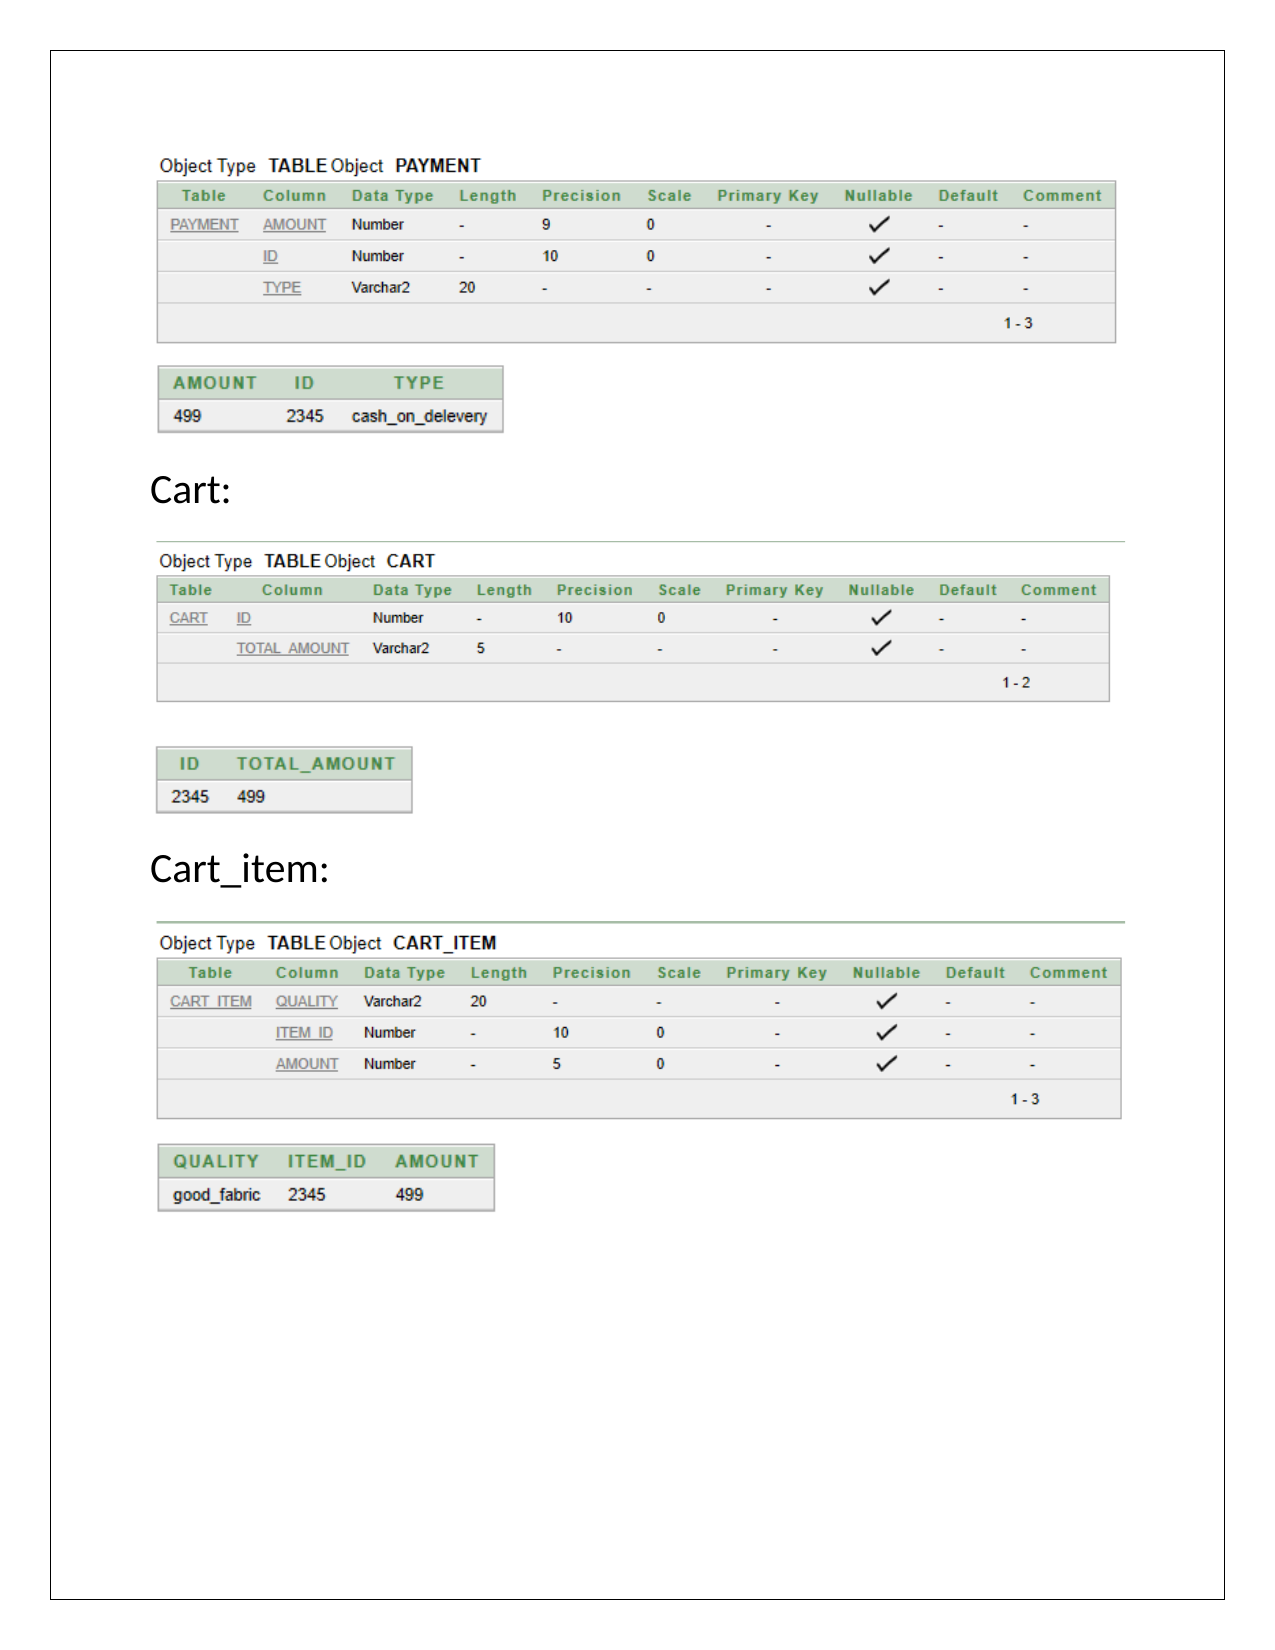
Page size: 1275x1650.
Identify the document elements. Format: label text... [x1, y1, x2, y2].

text Cart: [150, 463, 1125, 513]
picture [150, 1136, 511, 1220]
text Cart_item: [150, 842, 1125, 893]
picture [150, 921, 1125, 1133]
picture [150, 353, 525, 438]
picture [150, 541, 1125, 730]
picture [150, 734, 424, 817]
picture [150, 150, 1125, 349]
